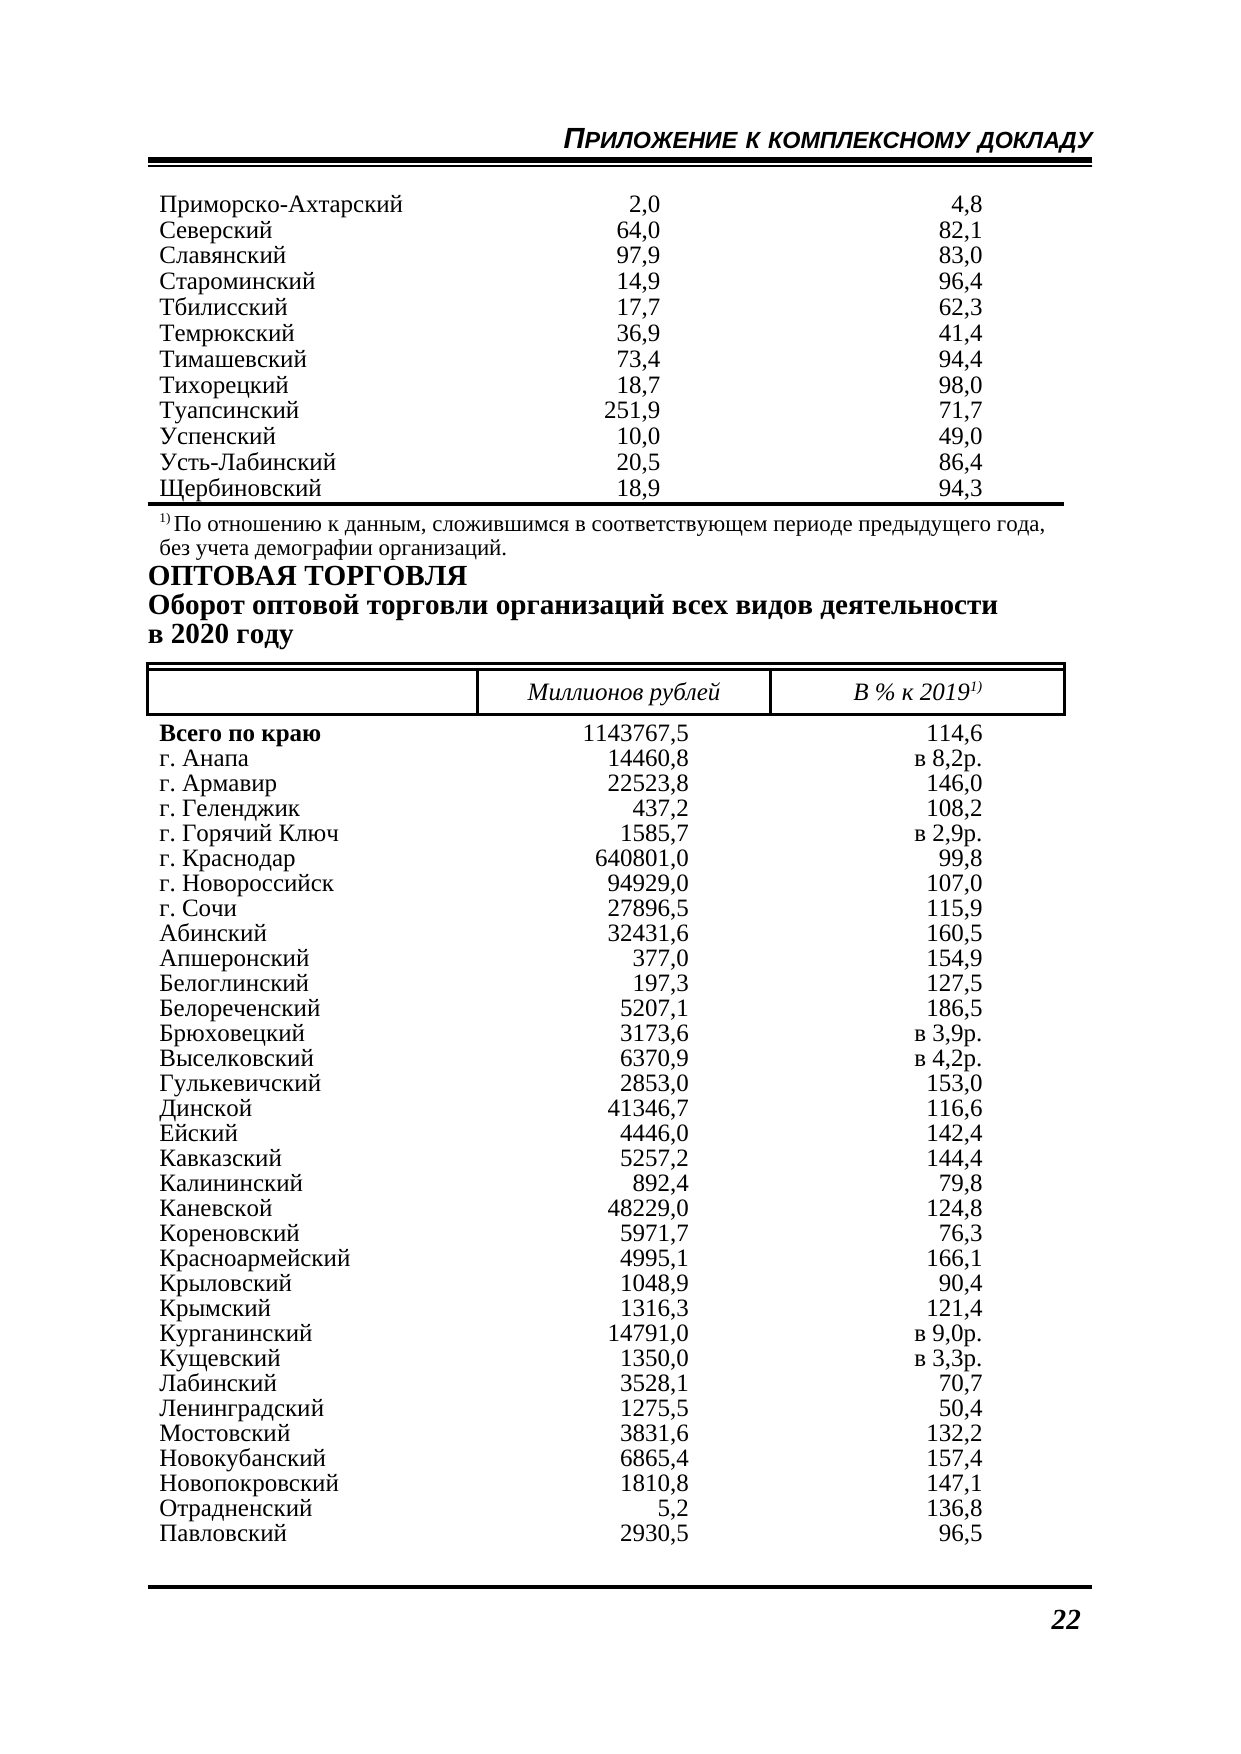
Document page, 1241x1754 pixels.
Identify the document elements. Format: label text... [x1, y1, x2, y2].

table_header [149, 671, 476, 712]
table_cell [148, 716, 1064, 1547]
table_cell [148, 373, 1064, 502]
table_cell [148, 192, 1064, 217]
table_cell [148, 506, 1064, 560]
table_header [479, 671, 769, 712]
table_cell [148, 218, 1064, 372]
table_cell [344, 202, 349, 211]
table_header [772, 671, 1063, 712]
subtitle Оборот оптовой торговли организаций всех видов деятельности в 2020 году [148, 591, 1092, 650]
subtitle ОПТОВАЯ ТОРГОВЛЯ [148, 562, 1092, 591]
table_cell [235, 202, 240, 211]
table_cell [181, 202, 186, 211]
